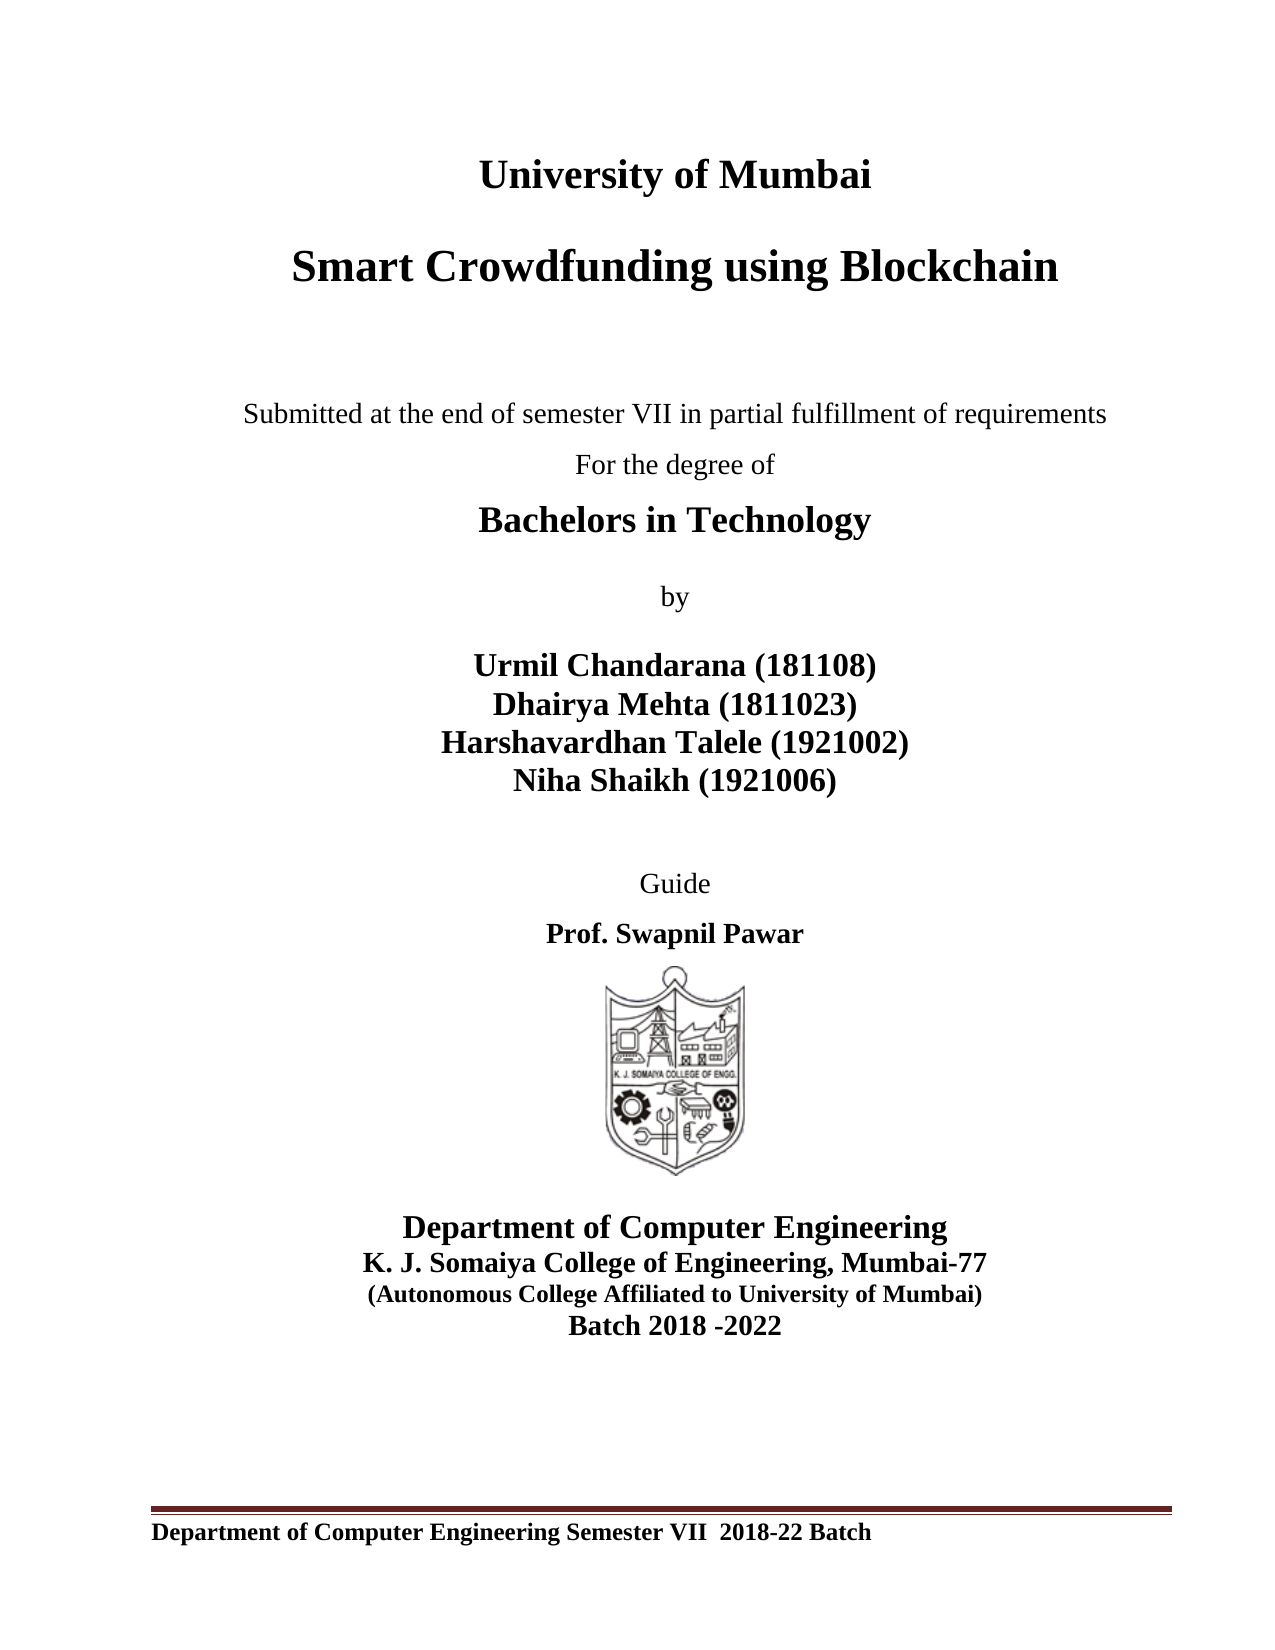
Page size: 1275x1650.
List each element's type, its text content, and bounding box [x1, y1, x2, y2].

text Harshavardhan Talele (1921002) [225, 722, 1125, 761]
picture [605, 966, 745, 1176]
text Urmil Chandarana (181108) [225, 646, 1125, 684]
text Guide [225, 866, 1125, 899]
text Dhairya Mehta (1811023) [225, 684, 1125, 722]
text Niha Shaikh (1921006) [225, 761, 1125, 799]
text Prof. Swapnil Pawar [225, 916, 1125, 950]
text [225, 1245, 1125, 1279]
text University of Mumbai [225, 150, 1125, 198]
text Department of Computer Engineering [225, 1207, 1125, 1245]
text by [225, 579, 1125, 612]
text Batch 2018 -2022 [225, 1308, 1125, 1341]
text Bachelors in Technology [225, 497, 1125, 540]
text Smart Crowdfunding using Blockchain [225, 238, 1125, 291]
text For the degree of [225, 447, 1125, 481]
text Submitted at the end of semester VII in partial fulfillment of requirements [225, 397, 1125, 430]
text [225, 1279, 1125, 1308]
